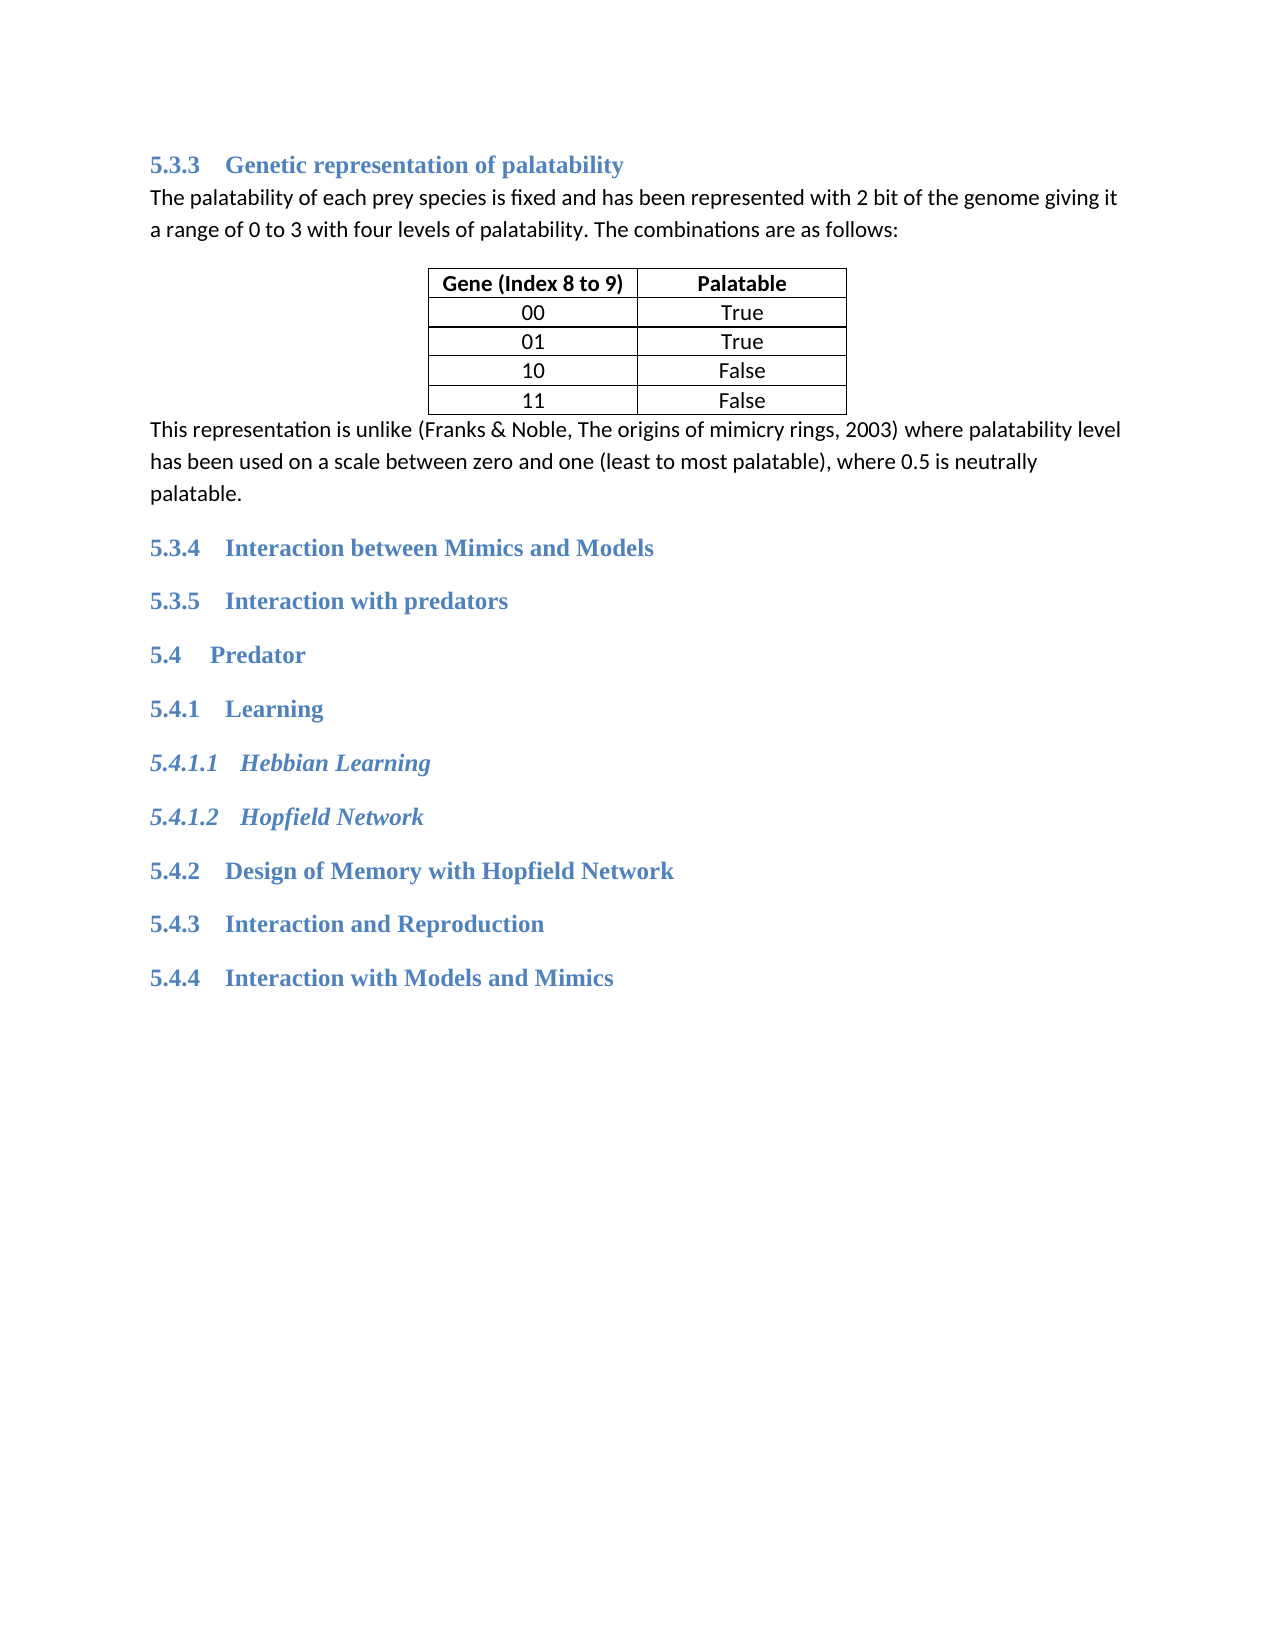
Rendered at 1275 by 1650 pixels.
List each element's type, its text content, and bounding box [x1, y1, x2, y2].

table_cell True [638, 298, 846, 326]
subtitle Interaction with predators [150, 586, 1125, 615]
subtitle Interaction between Mimics and Models [150, 533, 1125, 561]
subtitle Interaction with Models and Mimics [150, 963, 1125, 992]
subtitle Interaction and Reproduction [150, 909, 1125, 938]
subtitle Genetic representation of palatability [150, 150, 1125, 179]
text This representation is unlike where palatability level has been used on a scale between zero and one (least to most palatable), where 0.5 is neutrally palatable. [150, 415, 1125, 508]
table_cell True [638, 328, 846, 355]
table_cell 01 [429, 328, 637, 355]
table_cell 00 [429, 298, 637, 326]
table_cell 10 [429, 356, 637, 385]
subtitle Predator [150, 640, 1125, 669]
table_cell False [638, 386, 846, 414]
table_cell 11 [429, 386, 637, 414]
subtitle Design of Memory with Hopfield Network [150, 856, 1125, 884]
subtitle Learning [150, 694, 1125, 723]
subtitle Hebbian Learning [150, 748, 1125, 777]
table_header Palatable [638, 269, 846, 297]
subtitle Hopfield Network [150, 802, 1125, 831]
table_header Gene (Index 8 to 9) [429, 269, 637, 297]
table_cell False [638, 356, 846, 385]
